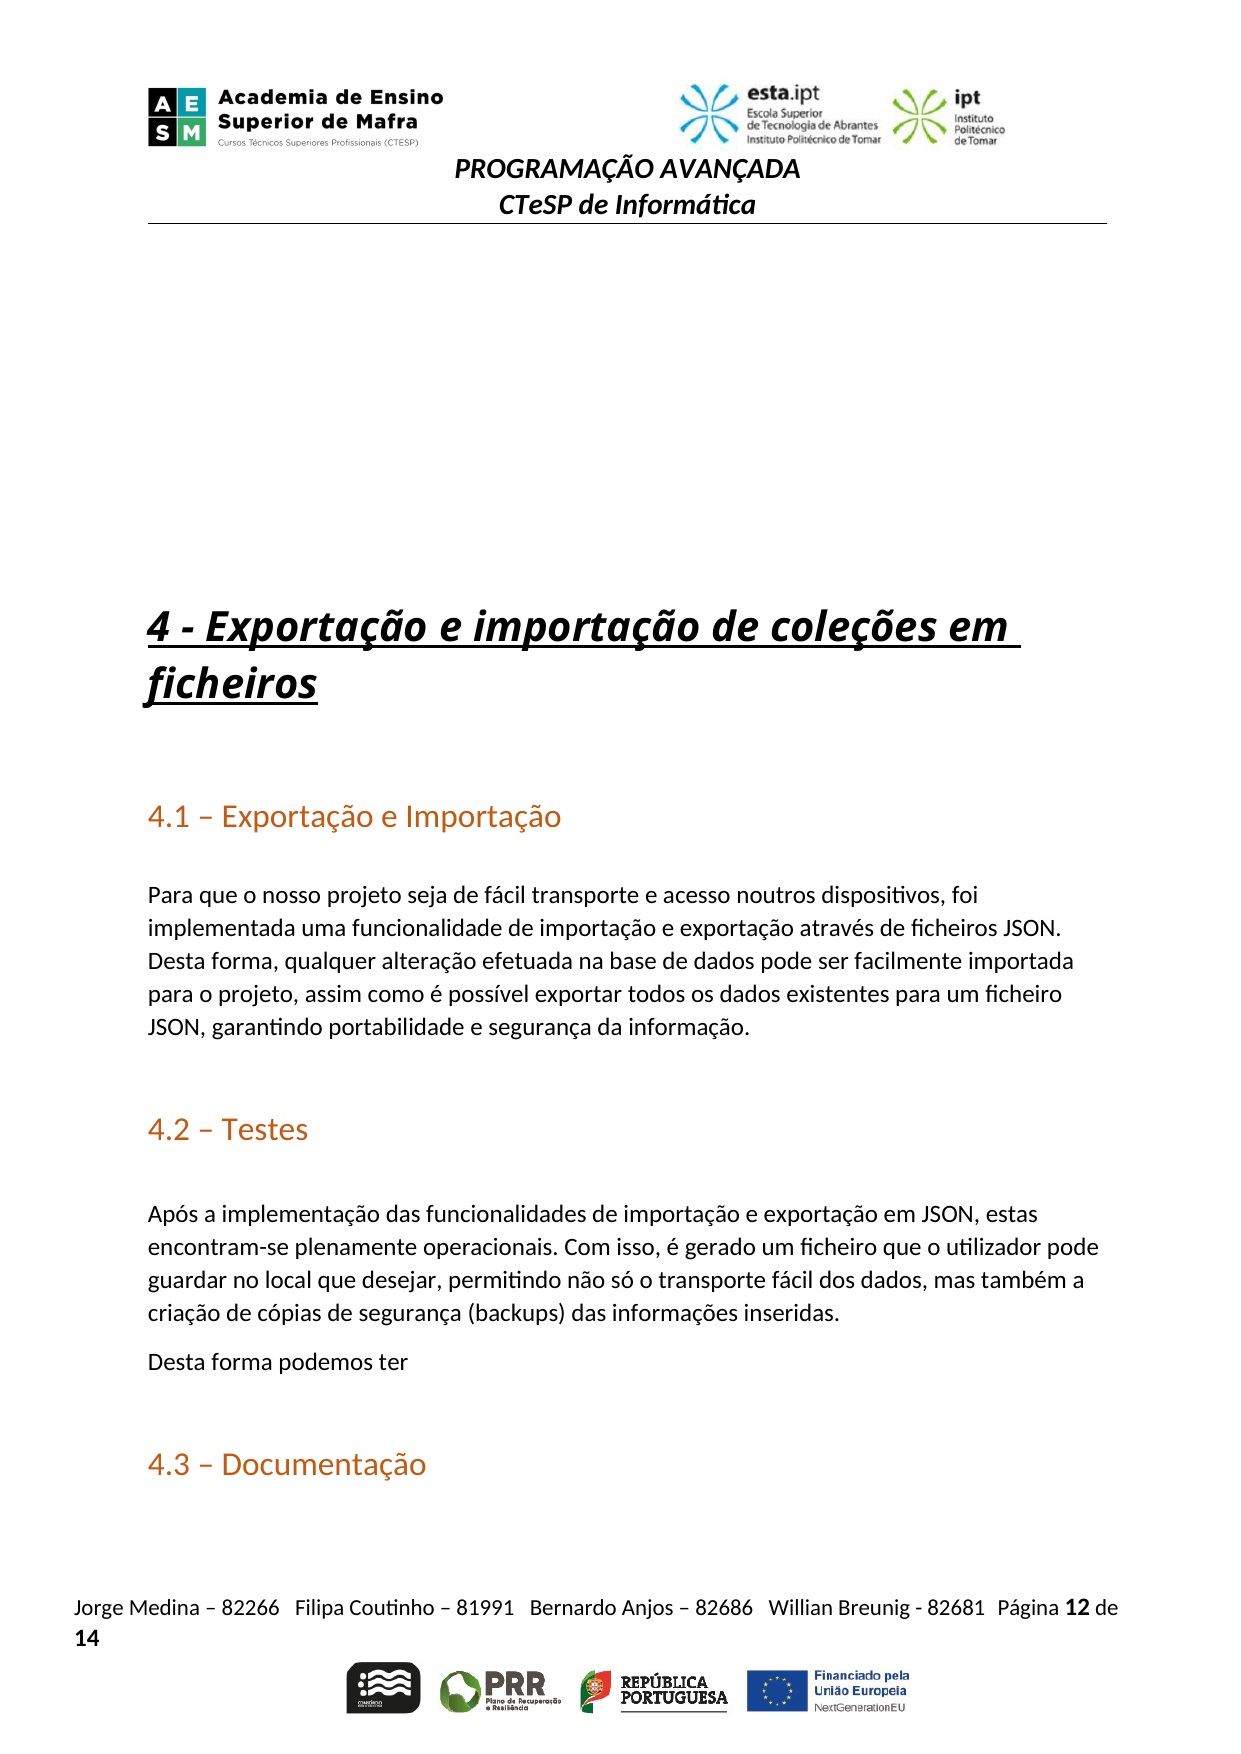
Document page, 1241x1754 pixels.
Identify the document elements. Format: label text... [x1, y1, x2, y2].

subtitle 4.2 – Testes [148, 1108, 1107, 1148]
text Para que o nosso projeto seja de fácil transporte e acesso noutros dispositivos, foi implementada uma funcionalidade de importação e exportação através de ficheiros JSON. Desta forma, qualquer alteração efetuada na base de dados pode ser facilmente importada para o projeto, assim como é possível exportar todos os dados existentes para um ficheiro JSON, garantindo portabilidade e segurança da informação. [148, 879, 1107, 1042]
subtitle 4.1 – Exportação e Importação [148, 795, 1107, 836]
subtitle 4.3 – Documentação [148, 1443, 1107, 1483]
picture [339, 1654, 911, 1718]
text Após a implementação das funcionalidades de importação e exportação em JSON, estas encontram-se plenamente operacionais. Com isso, é gerado um ficheiro que o utilizador pode guardar no local que desejar, permitindo não só o transporte fácil dos dados, mas também a criação de cópias de segurança (backups) das informações inseridas. [148, 1198, 1107, 1327]
text Desta forma podemos ter [148, 1346, 1107, 1377]
subtitle 4 - Exportação e importação de coleções em ficheiros [148, 597, 1107, 711]
